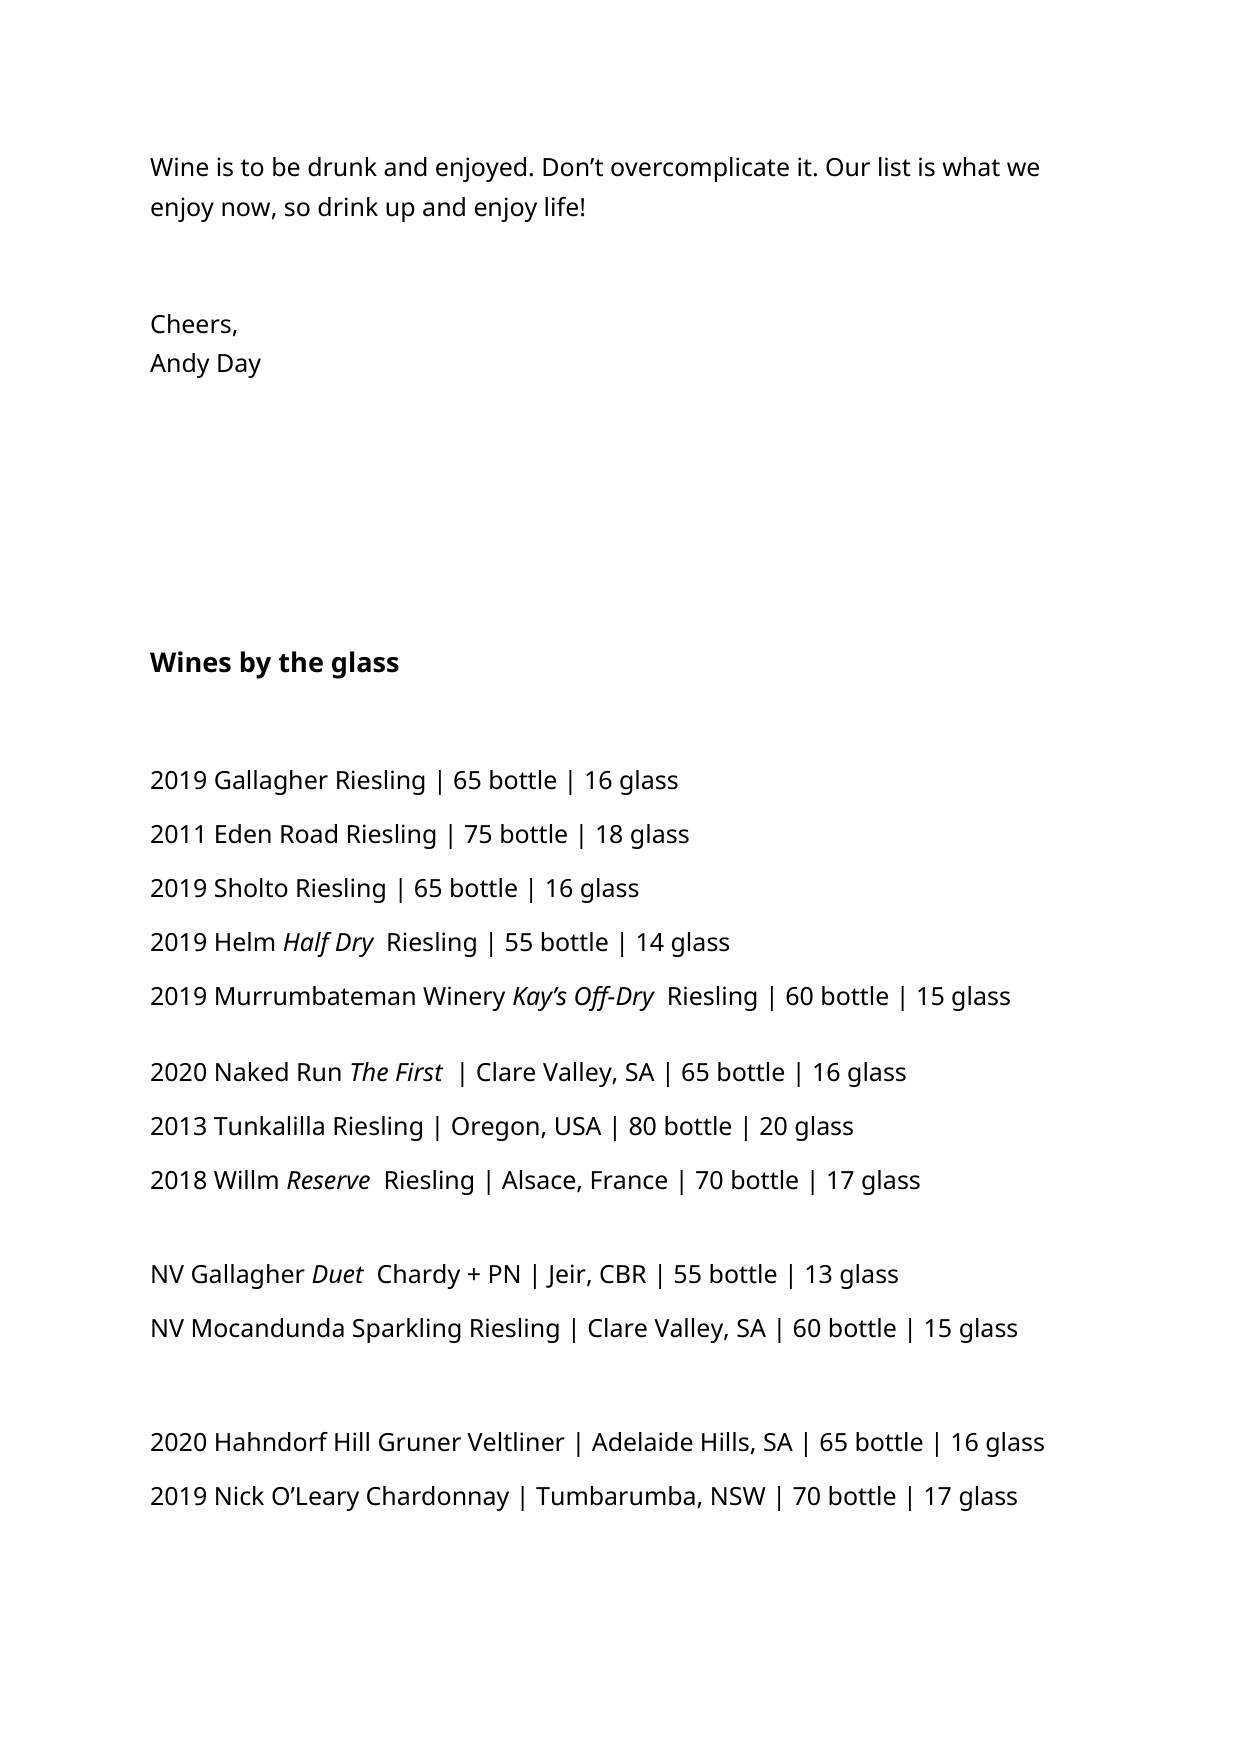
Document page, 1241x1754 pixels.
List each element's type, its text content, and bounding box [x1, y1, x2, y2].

text 2019 Sholto Riesling | 65 bottle | 16 glass [150, 870, 1090, 904]
text 2011 Eden Road Riesling | 75 bottle | 18 glass [150, 816, 1090, 850]
text NV Gallagher Duet Chardy + PN | Jeir, CBR | 55 bottle | 13 glass [150, 1257, 1090, 1291]
text 2020 Hahndorf Hill Gruner Veltliner | Adelaide Hills, SA | 65 bottle | 16 glass [150, 1424, 1090, 1458]
text 2020 Naked Run The First | Clare Valley, SA | 65 bottle | 16 glass [150, 1055, 1090, 1089]
text 2018 Willm Reserve Riesling | Alsace, France | 70 bottle | 17 glass [150, 1163, 1090, 1197]
text 2019 Murrumbateman Winery Kay’s Off-Dry Riesling | 60 bottle | 15 glass [150, 978, 1090, 1012]
text 2019 Helm Half Dry Riesling | 55 bottle | 14 glass [150, 924, 1090, 958]
text 2019 Gallagher Riesling | 65 bottle | 16 glass [150, 762, 1090, 796]
text Cheers, [150, 307, 1090, 341]
text Wines by the glass [150, 643, 1090, 680]
text Andy Day [150, 346, 1090, 380]
text Wine is to be drunk and enjoyed. Don’t overcomplicate it. Our list is what we enjoy now, so drink up and enjoy life! [150, 150, 1090, 223]
text 2019 Nick O’Leary Chardonnay | Tumbarumba, NSW | 70 bottle | 17 glass [150, 1478, 1090, 1512]
text 2013 Tunkalilla Riesling | Oregon, USA | 80 bottle | 20 glass [150, 1109, 1090, 1143]
text NV Mocandunda Sparkling Riesling | Clare Valley, SA | 60 bottle | 15 glass [150, 1311, 1090, 1344]
